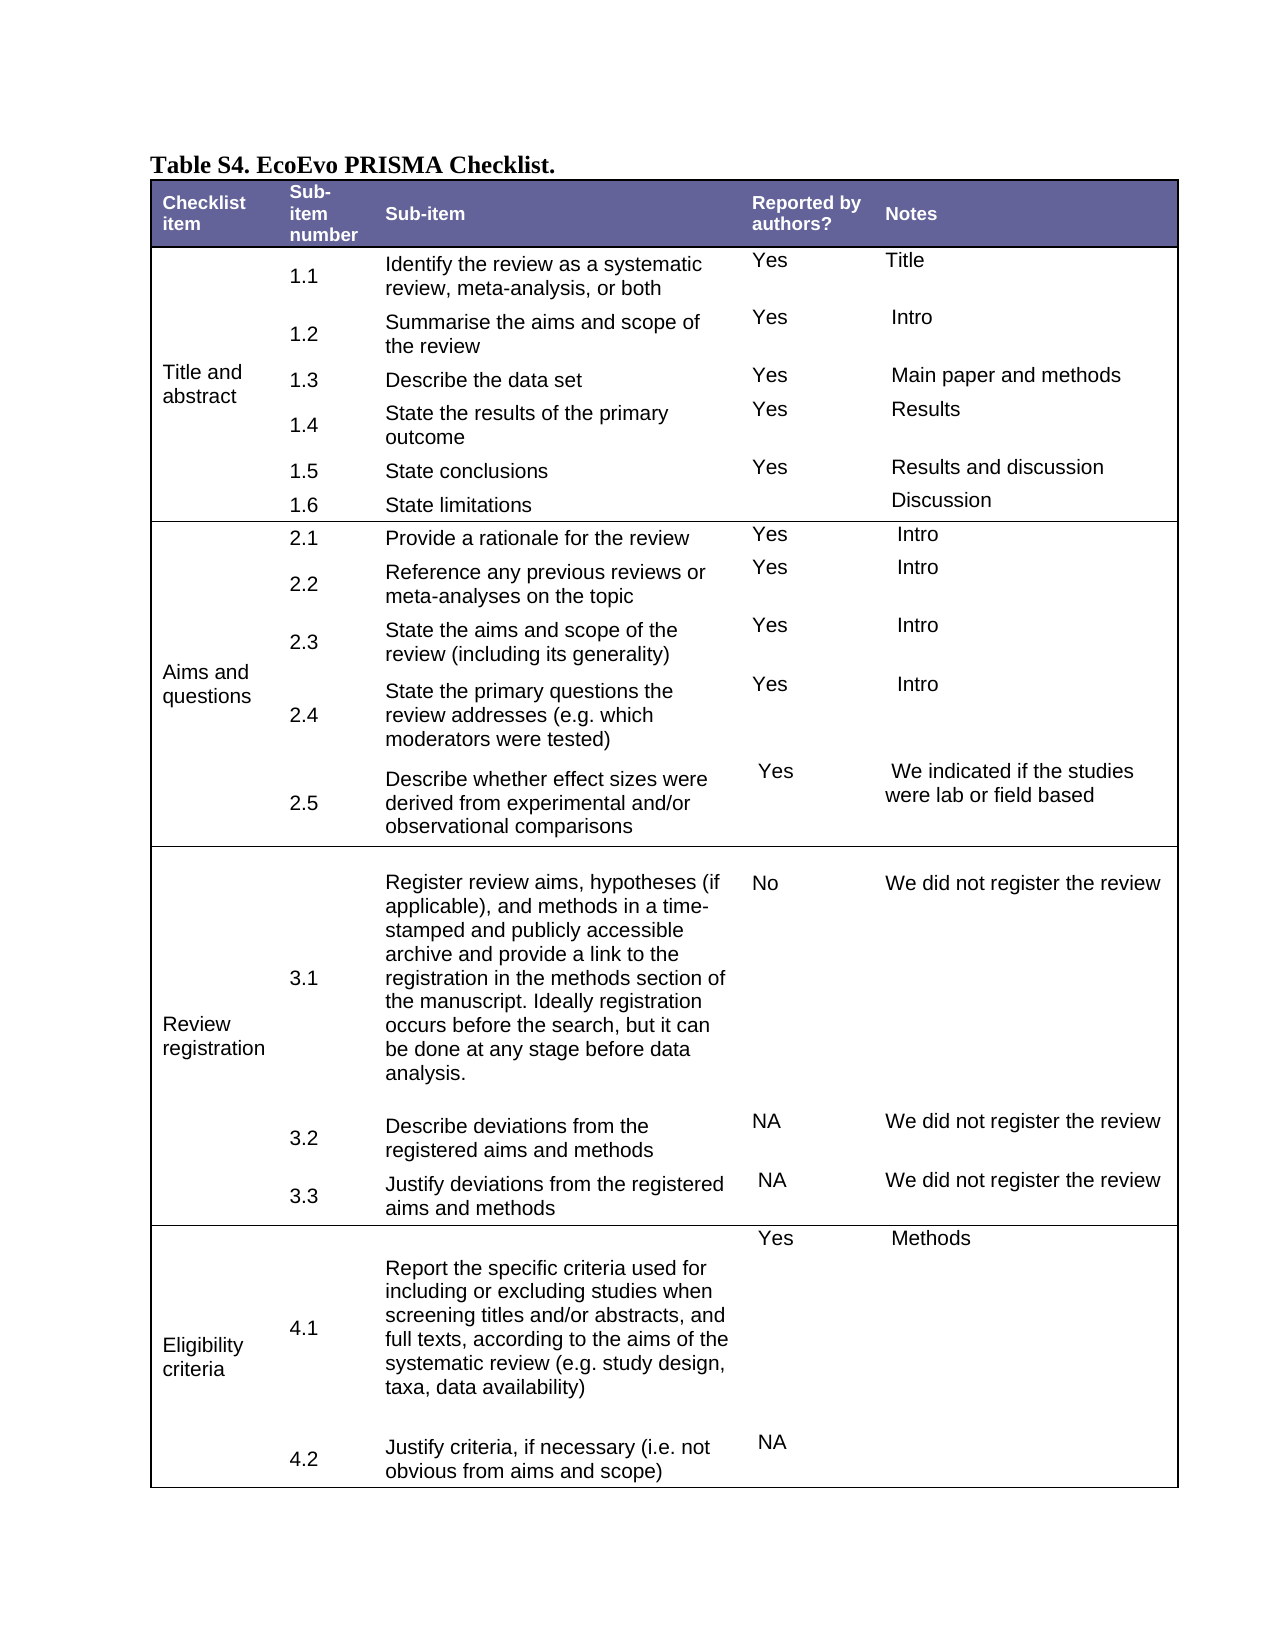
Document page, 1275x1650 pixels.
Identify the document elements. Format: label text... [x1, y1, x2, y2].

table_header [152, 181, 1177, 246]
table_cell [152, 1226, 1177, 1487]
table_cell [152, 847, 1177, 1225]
text Table S4. EcoEvo PRISMA Checklist. [150, 150, 1125, 179]
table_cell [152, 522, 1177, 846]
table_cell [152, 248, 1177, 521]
